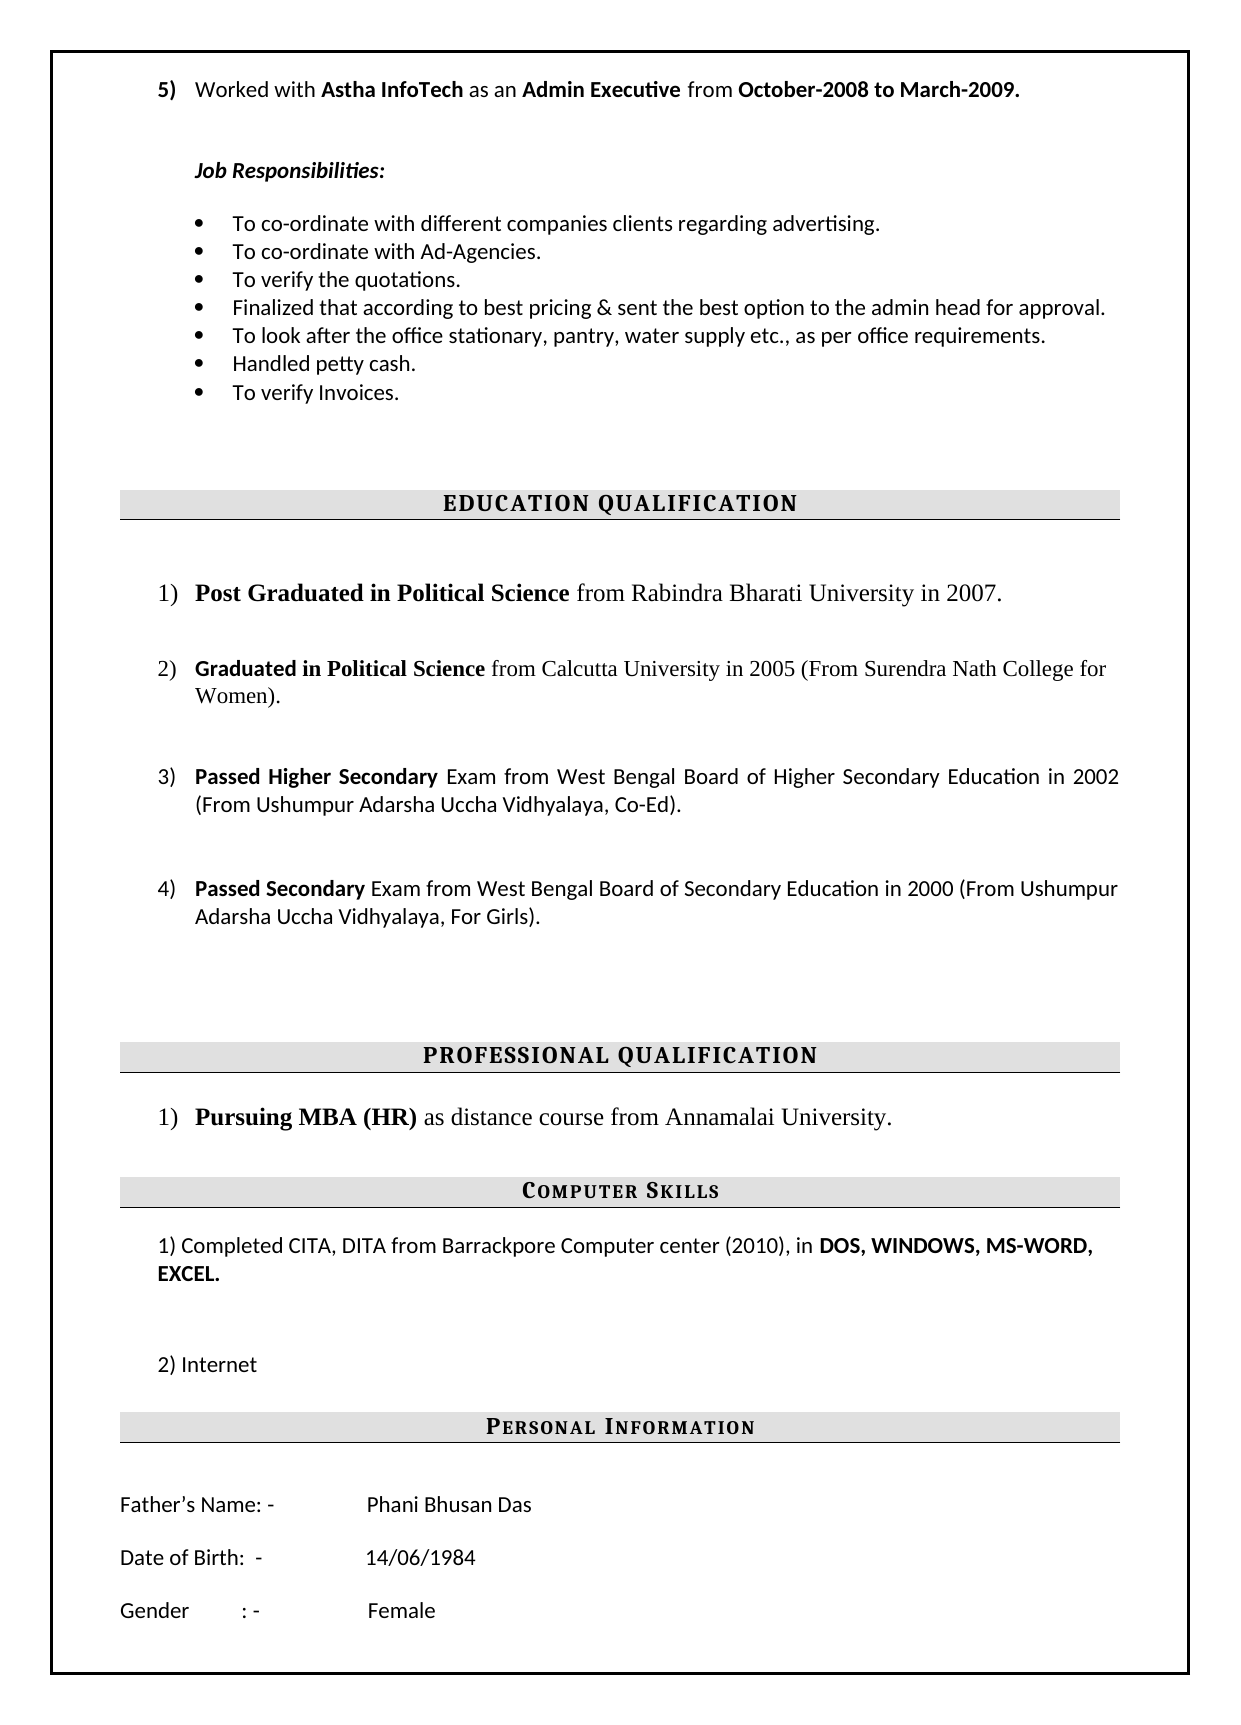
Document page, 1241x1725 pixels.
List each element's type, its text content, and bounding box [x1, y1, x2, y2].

list Passed Secondary Exam from West Bengal Board of Secondary Education in 2000 (From Ushumpur Adarsha Uccha Vidhyalaya, For Girls). [157, 874, 1120, 930]
list To co-ordinate with different companies clients regarding advertising. [195, 209, 1120, 237]
list To verify Invoices. [195, 378, 1120, 406]
list Handled petty cash. [195, 349, 1120, 378]
list Passed Higher Secondary Exam from West Bengal Board of Higher Secondary Education in 2002 (From Ushumpur Adarsha Uccha Vidhyalaya, Co-Ed). [157, 762, 1120, 818]
list Finalized that according to best pricing & sent the best option to the admin head for approval. [195, 293, 1120, 322]
list To look after the office stationary, pantry, water supply etc., as per office requirements. [195, 322, 1120, 349]
list To verify the quotations. [195, 266, 1120, 293]
text PROFESSIONAL QUALIFICATION [120, 1042, 1120, 1072]
text Father’s Name: - Phani Bhusan Das [120, 1490, 1120, 1518]
text Gender : - Female [120, 1596, 1120, 1624]
text 1) Completed CITA, DITA from Barrackpore Computer center (2010), in DOS, WINDOWS, MS-WORD, EXCEL. [157, 1231, 1120, 1287]
text Date of Birth: - 14/06/1984 [120, 1543, 1120, 1571]
list To co-ordinate with Ad-Agencies. [195, 237, 1120, 266]
text Personal Information [120, 1412, 1120, 1442]
list Graduated in Political Science from Calcutta University in 2005 (From Surendra Nath College for Women). [157, 654, 1120, 708]
list Worked with Astha InfoTech as an Admin Executive from October-2008 to March-2009. [157, 75, 1120, 103]
text Job Responsibilities: [195, 156, 1120, 184]
text Computer Skills [120, 1177, 1120, 1207]
list Pursuing MBA (HR) as distance course from Annamalai University. [157, 1102, 1120, 1130]
text 2) Internet [120, 1350, 1120, 1378]
text EDUCATION QUALIFICATION [120, 490, 1120, 519]
list Post Graduated in Political Science from Rabindra Bharati University in 2007. [157, 578, 1120, 607]
